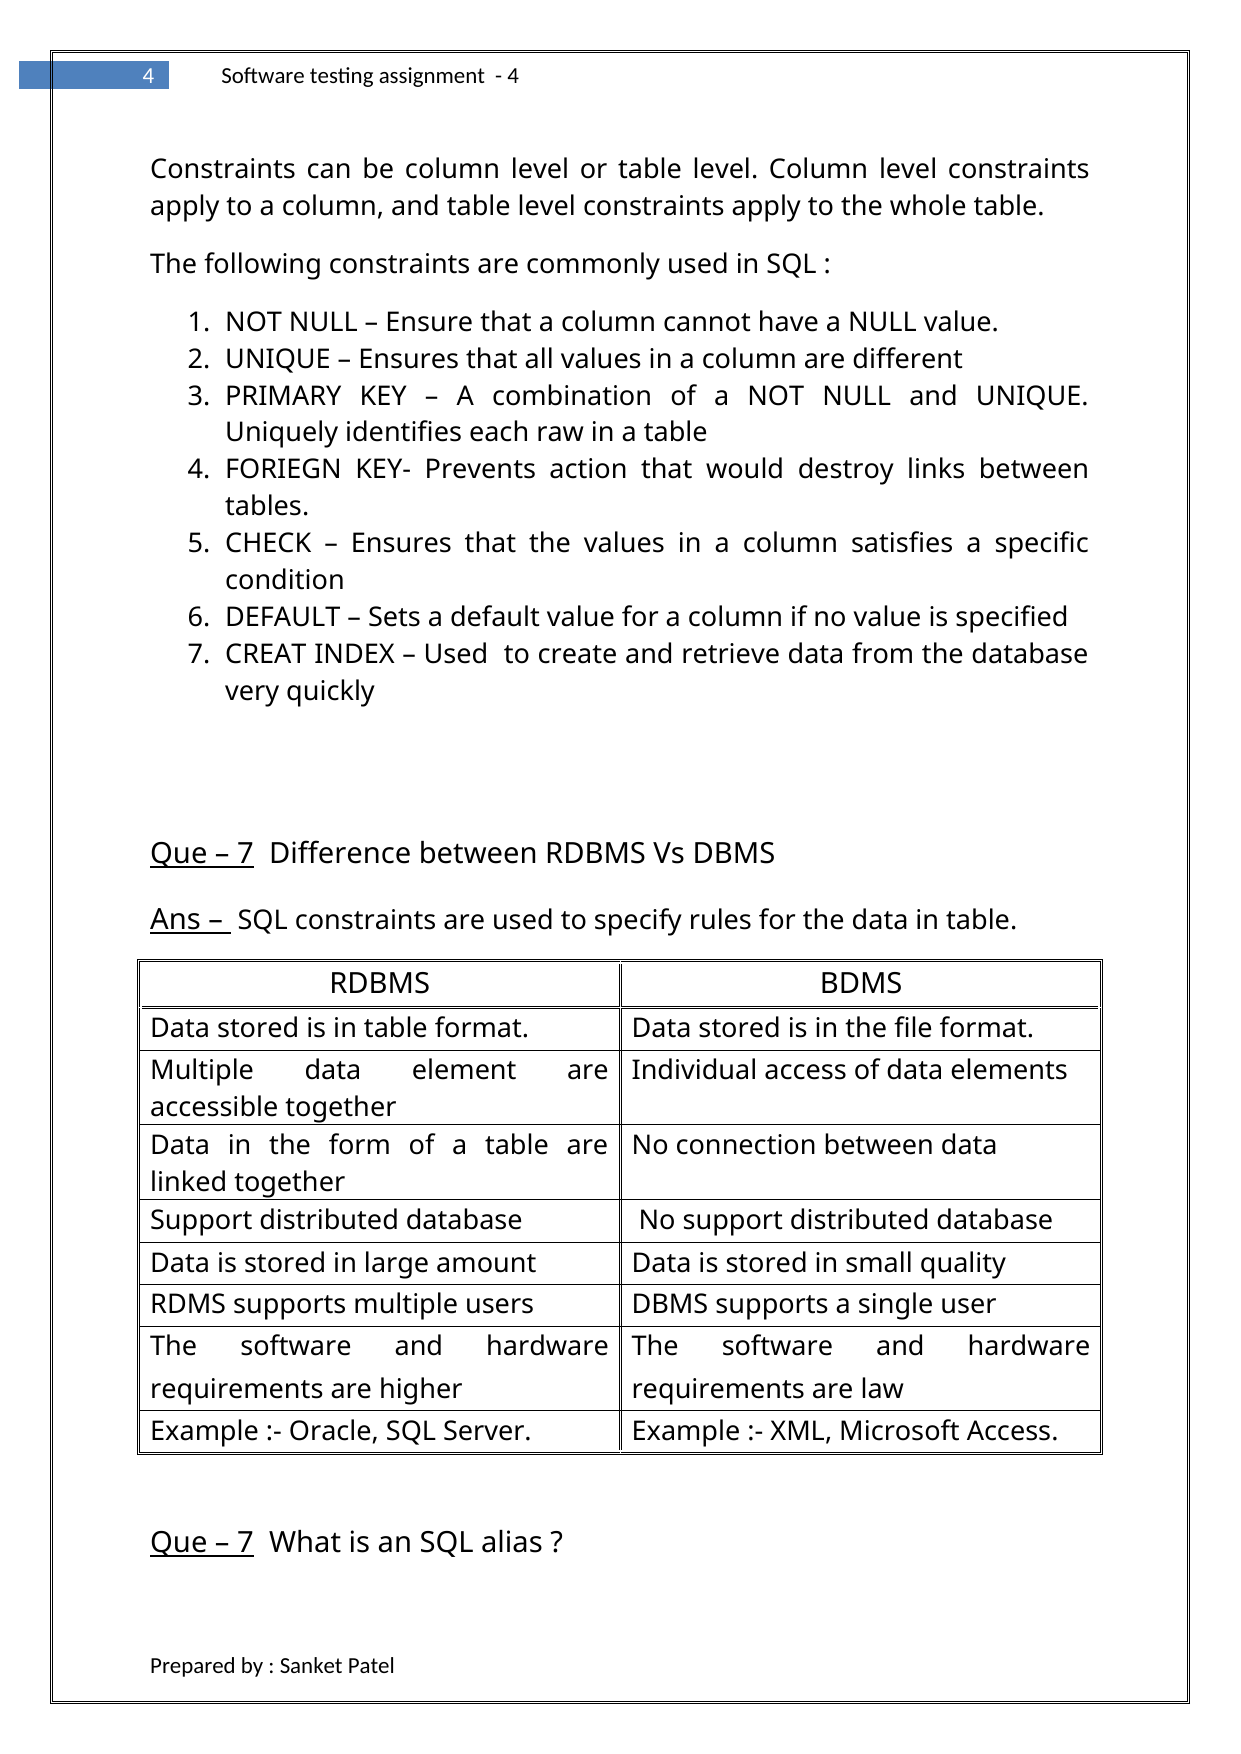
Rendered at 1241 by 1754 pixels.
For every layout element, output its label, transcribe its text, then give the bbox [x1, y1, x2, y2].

table_cell RDMS supports multiple users [140, 1285, 619, 1326]
table_cell The software and hardware requirements are law [622, 1327, 1100, 1410]
text Que – 7 What is an SQL alias ? [150, 1521, 1090, 1561]
table_cell Data is stored in small quality [622, 1243, 1100, 1284]
text Que – 7 Difference between RDBMS Vs DBMS [150, 832, 1090, 872]
table_header BDMS [620, 962, 1100, 1006]
table_cell Multiple data element are accessible together [140, 1051, 619, 1124]
text The following constraints are commonly used in SQL : [150, 244, 1090, 281]
list UNIQUE – Ensures that all values in a column are different [187, 339, 1090, 376]
table_cell Example :- Oracle, SQL Server. [140, 1411, 620, 1452]
table_cell DBMS supports a single user [622, 1285, 1100, 1326]
list NOT NULL – Ensure that a column cannot have a NULL value. [187, 302, 1090, 339]
list FORIEGN KEY- Prevents action that would destroy links between tables. [187, 450, 1090, 523]
table_cell Data in the form of a table are linked together [140, 1125, 619, 1199]
list DEFAULT – Sets a default value for a column if no value is specified [187, 597, 1090, 634]
table_cell Support distributed database [140, 1200, 619, 1242]
table_cell No connection between data [622, 1125, 1100, 1199]
table_cell Individual access of data elements [622, 1051, 1100, 1124]
table_cell Data stored is in table format. [140, 1006, 619, 1049]
table_cell Data stored is in the file format. [622, 1006, 1100, 1049]
table_header RDBMS [140, 962, 620, 1006]
list PRIMARY KEY – A combination of a NOT NULL and UNIQUE. Uniquely identifies each raw in a table [187, 376, 1090, 450]
text Constraints can be column level or table level. Column level constraints apply to a column, and table level constraints apply to the whole table. [150, 150, 1090, 224]
table_cell No support distributed database [622, 1200, 1100, 1242]
table_cell The software and hardware requirements are higher [140, 1327, 619, 1410]
table_cell Example :- XML, Microsoft Access. [620, 1411, 1100, 1452]
list CHECK – Ensures that the values in a column satisfies a specific condition [187, 523, 1090, 597]
table_cell Data is stored in large amount [140, 1243, 619, 1284]
text Ans – SQL constraints are used to specify rules for the data in table. [150, 898, 1090, 938]
list CREAT INDEX – Used to create and retrieve data from the database very quickly [187, 634, 1090, 708]
